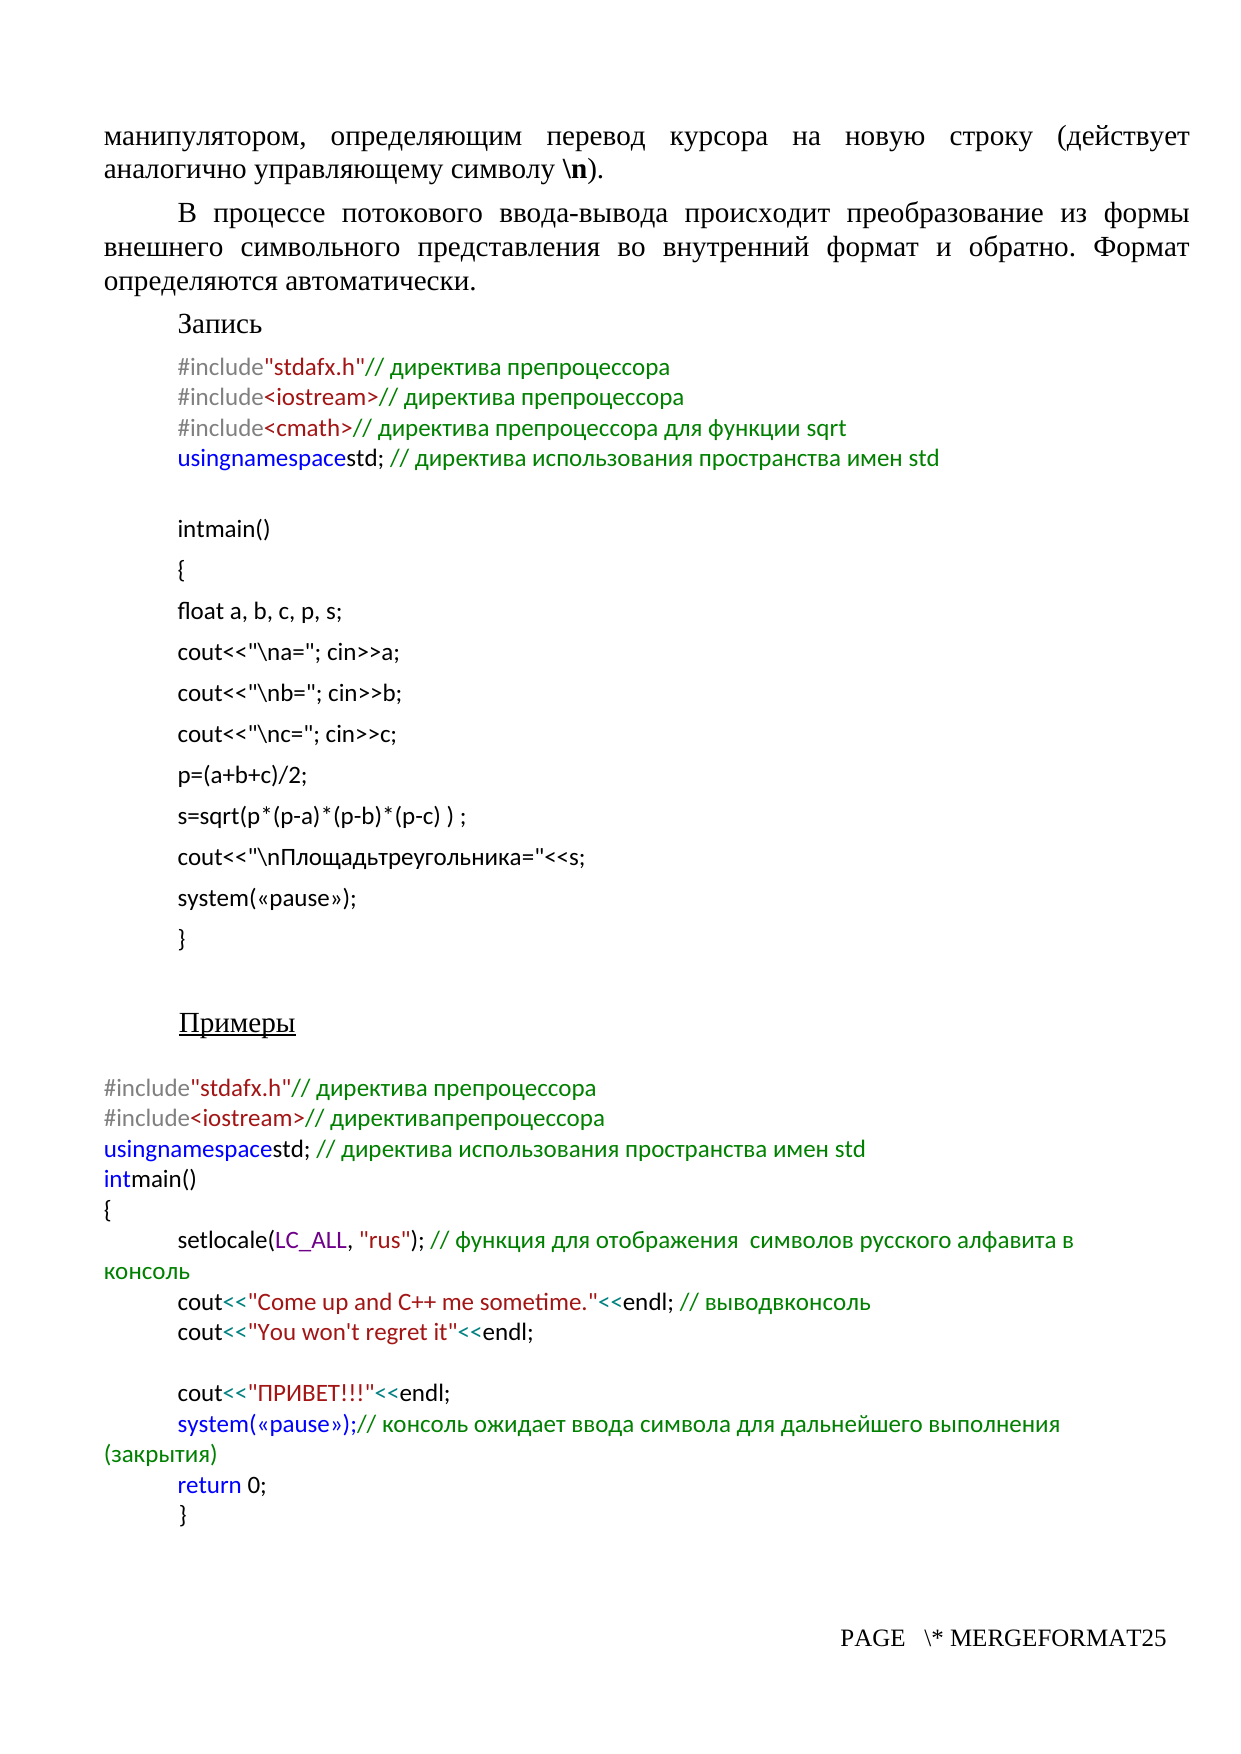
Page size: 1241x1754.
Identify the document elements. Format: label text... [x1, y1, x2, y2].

text intmain() [103, 1163, 1167, 1194]
text usingnamespacestd; // директива использования пространства имен std [103, 442, 1167, 473]
text #include"stdafx.h"// директива препроцессора [103, 1072, 1167, 1102]
text cout<<"\nc="; cin>>c; [103, 718, 1191, 749]
text system(«pause»); [103, 882, 1191, 913]
text #include<cmath>// директива препроцессора для функции sqrt [103, 412, 1167, 442]
text usingnamespacestd; // директива использования пространства имен std [103, 1133, 1167, 1163]
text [103, 118, 1191, 185]
text { [103, 554, 1191, 585]
text В процессе потокового ввода-вывода происходит преобразование из формы внешнего символьного представления во внутренний формат и обратно. Формат определяются автоматически. [103, 196, 1191, 296]
text s=sqrt(p*(p-a)*(p-b)*(p-c) ) ; [103, 800, 1191, 831]
text #include<iostream>// директива препроцессора [103, 381, 1167, 412]
text cout<<"You won't regret it"<<endl; [103, 1316, 1167, 1347]
text Запись [103, 307, 1191, 340]
text } [103, 923, 1191, 953]
text cout<<"ПРИВЕТ!!!"<<endl; [103, 1377, 1167, 1408]
text cout<<"Come up and C++ me sometime."<<endl; // выводвконсоль [103, 1286, 1167, 1316]
text setlocale(LC_ALL, "rus"); // функция для отображения символов русского алфавита в консоль [103, 1224, 1167, 1286]
text cout<<"\nb="; cin>>b; [103, 677, 1191, 708]
text cout<<"\na="; cin>>a; [103, 636, 1191, 667]
text #include"stdafx.h"// директива препроцессора [103, 351, 1167, 381]
text cout<<"\nПлощадьтреугольника="<<s; [103, 841, 1191, 872]
text float a, b, c, p, s; [103, 596, 1191, 626]
text { [103, 1194, 1167, 1224]
text system(«pause»);// консоль ожидает ввода символа для дальнейшего выполнения (закрытия) [103, 1408, 1167, 1469]
text } [103, 1499, 1167, 1530]
text intmain() [103, 514, 1191, 544]
text #include<iostream>// директивапрепроцессора [103, 1102, 1167, 1133]
text Примеры [103, 1005, 1167, 1038]
text return 0; [103, 1469, 1167, 1499]
text p=(a+b+c)/2; [103, 759, 1191, 790]
